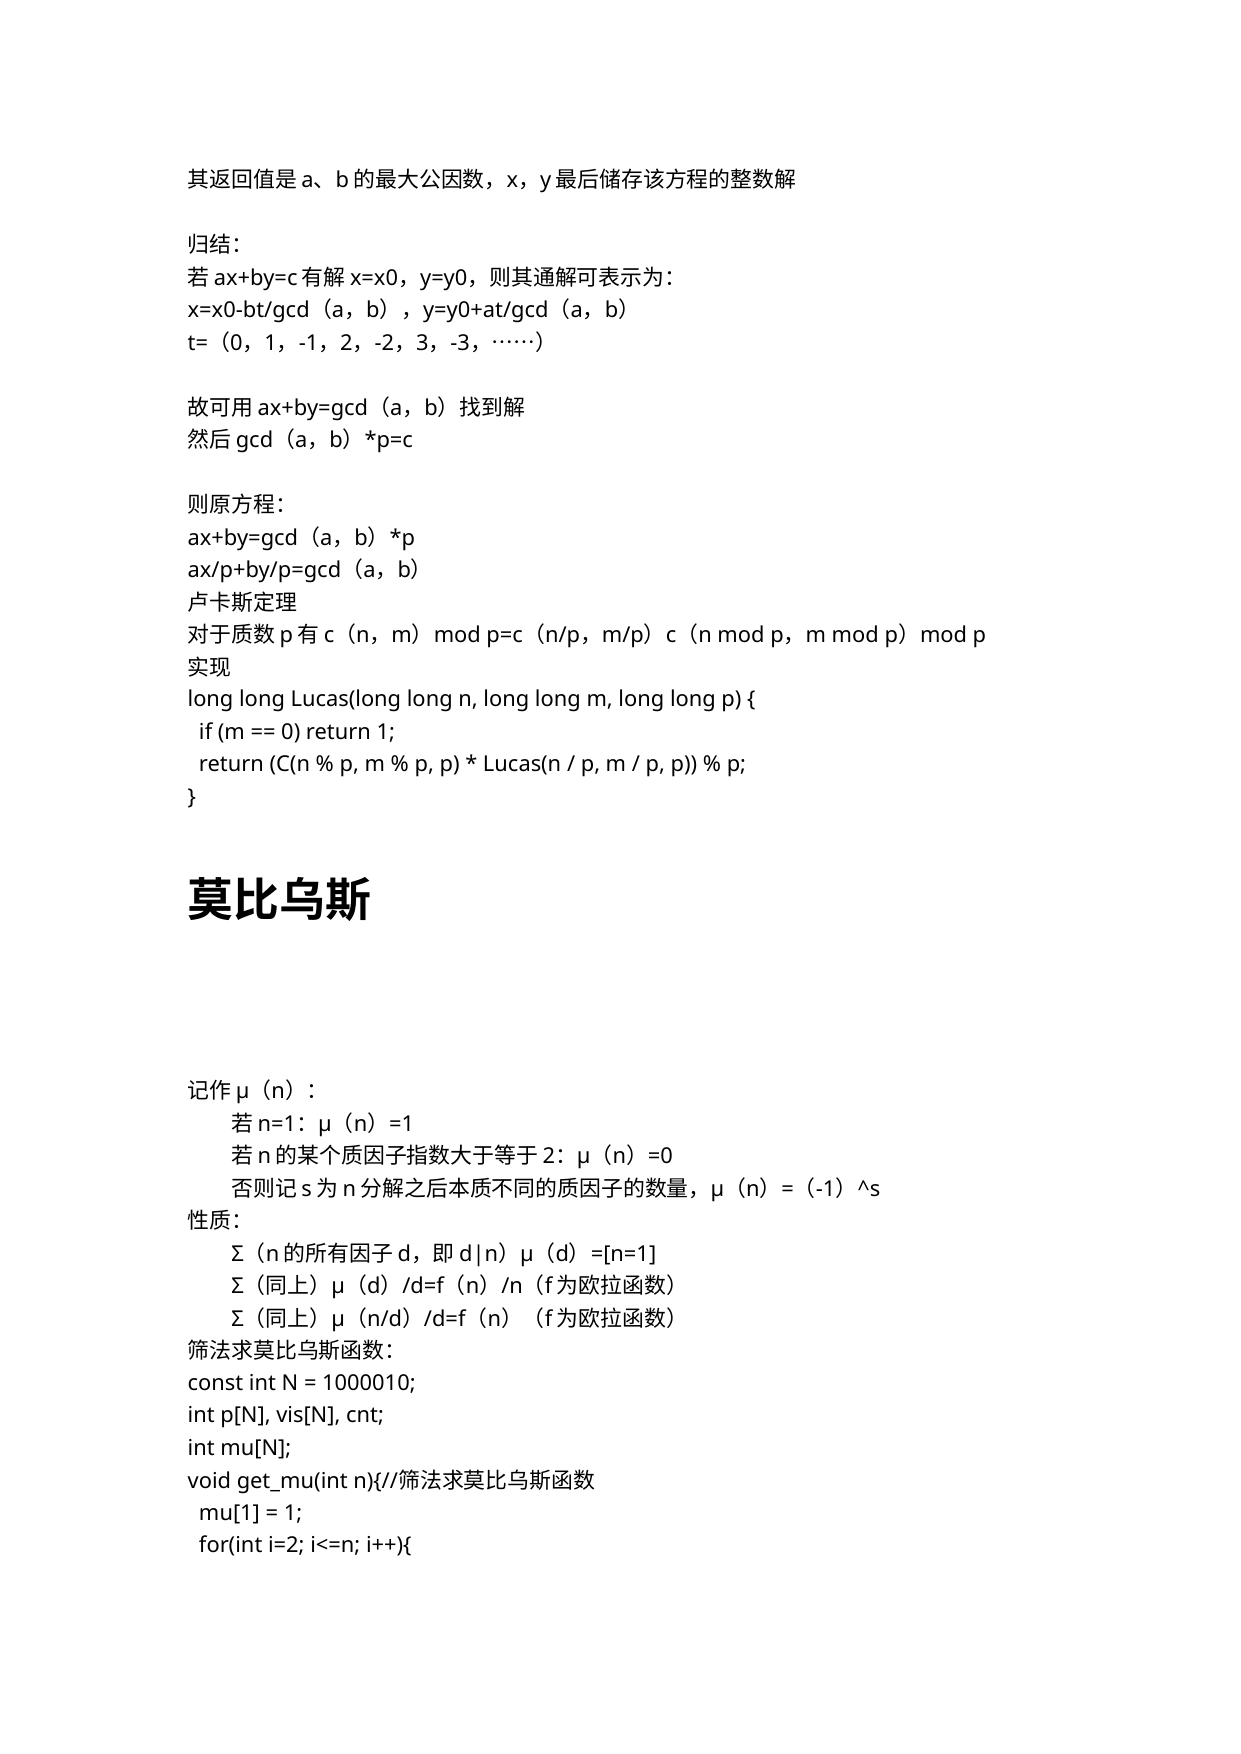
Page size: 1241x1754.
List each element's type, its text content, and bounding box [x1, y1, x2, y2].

text 故可用ax+by=gcd（a，b）找到解 [187, 389, 1053, 422]
text mu[1] = 1; [187, 1495, 1053, 1528]
text } [187, 779, 1053, 812]
text 然后gcd（a，b）*p=c [187, 422, 1053, 454]
text ax+by=gcd（a，b）*p [187, 519, 1053, 552]
text for(int i=2; i<=n; i++){ [187, 1528, 1053, 1560]
text int p[N], vis[N], cnt; [187, 1398, 1053, 1430]
text 否则记s为n分解之后本质不同的质因子的数量，μ（n）=（-1）^s [187, 1170, 1053, 1203]
text if (m == 0) return 1; [187, 714, 1053, 747]
text void get_mu(int n){//筛法求莫比乌斯函数 [187, 1463, 1053, 1495]
text 记作μ（n）： [187, 1073, 1053, 1105]
text 筛法求莫比乌斯函数： [187, 1333, 1053, 1365]
text Σ（同上）μ（n/d）/d=f（n）（f为欧拉函数） [187, 1300, 1053, 1333]
text 实现 [187, 649, 1053, 682]
text 若n=1：μ（n）=1 [187, 1105, 1053, 1138]
text x=x0-bt/gcd（a，b），y=y0+at/gcd（a，b） [187, 292, 1053, 324]
text t=（0，1，-1，2，-2，3，-3，……） [187, 324, 1053, 357]
text 若ax+by=c有解x=x0，y=y0，则其通解可表示为： [187, 259, 1053, 292]
text const int N = 1000010; [187, 1365, 1053, 1398]
text long long Lucas(long long n, long long m, long long p) { [187, 682, 1053, 714]
text 性质： [187, 1203, 1053, 1235]
subtitle 莫比乌斯 [187, 847, 1053, 945]
text ax/p+by/p=gcd（a，b） [187, 552, 1053, 584]
text return (C(n % p, m % p, p) * Lucas(n / p, m / p, p)) % p; [187, 747, 1053, 779]
text 则原方程： [187, 487, 1053, 519]
text 卢卡斯定理 [187, 584, 1053, 617]
text 归结： [187, 227, 1053, 259]
text 若n的某个质因子指数大于等于2：μ（n）=0 [187, 1138, 1053, 1170]
text Σ（n的所有因子d，即d|n）μ（d）=[n=1] [187, 1235, 1053, 1268]
text 对于质数p有c（n，m）mod p=c（n/p，m/p）c（n mod p，m mod p）mod p [187, 617, 1053, 649]
text int mu[N]; [187, 1430, 1053, 1463]
text Σ（同上）μ（d）/d=f（n）/n（f为欧拉函数） [187, 1268, 1053, 1300]
text 其返回值是a、b的最大公因数，x，y最后储存该方程的整数解 [187, 162, 1053, 194]
